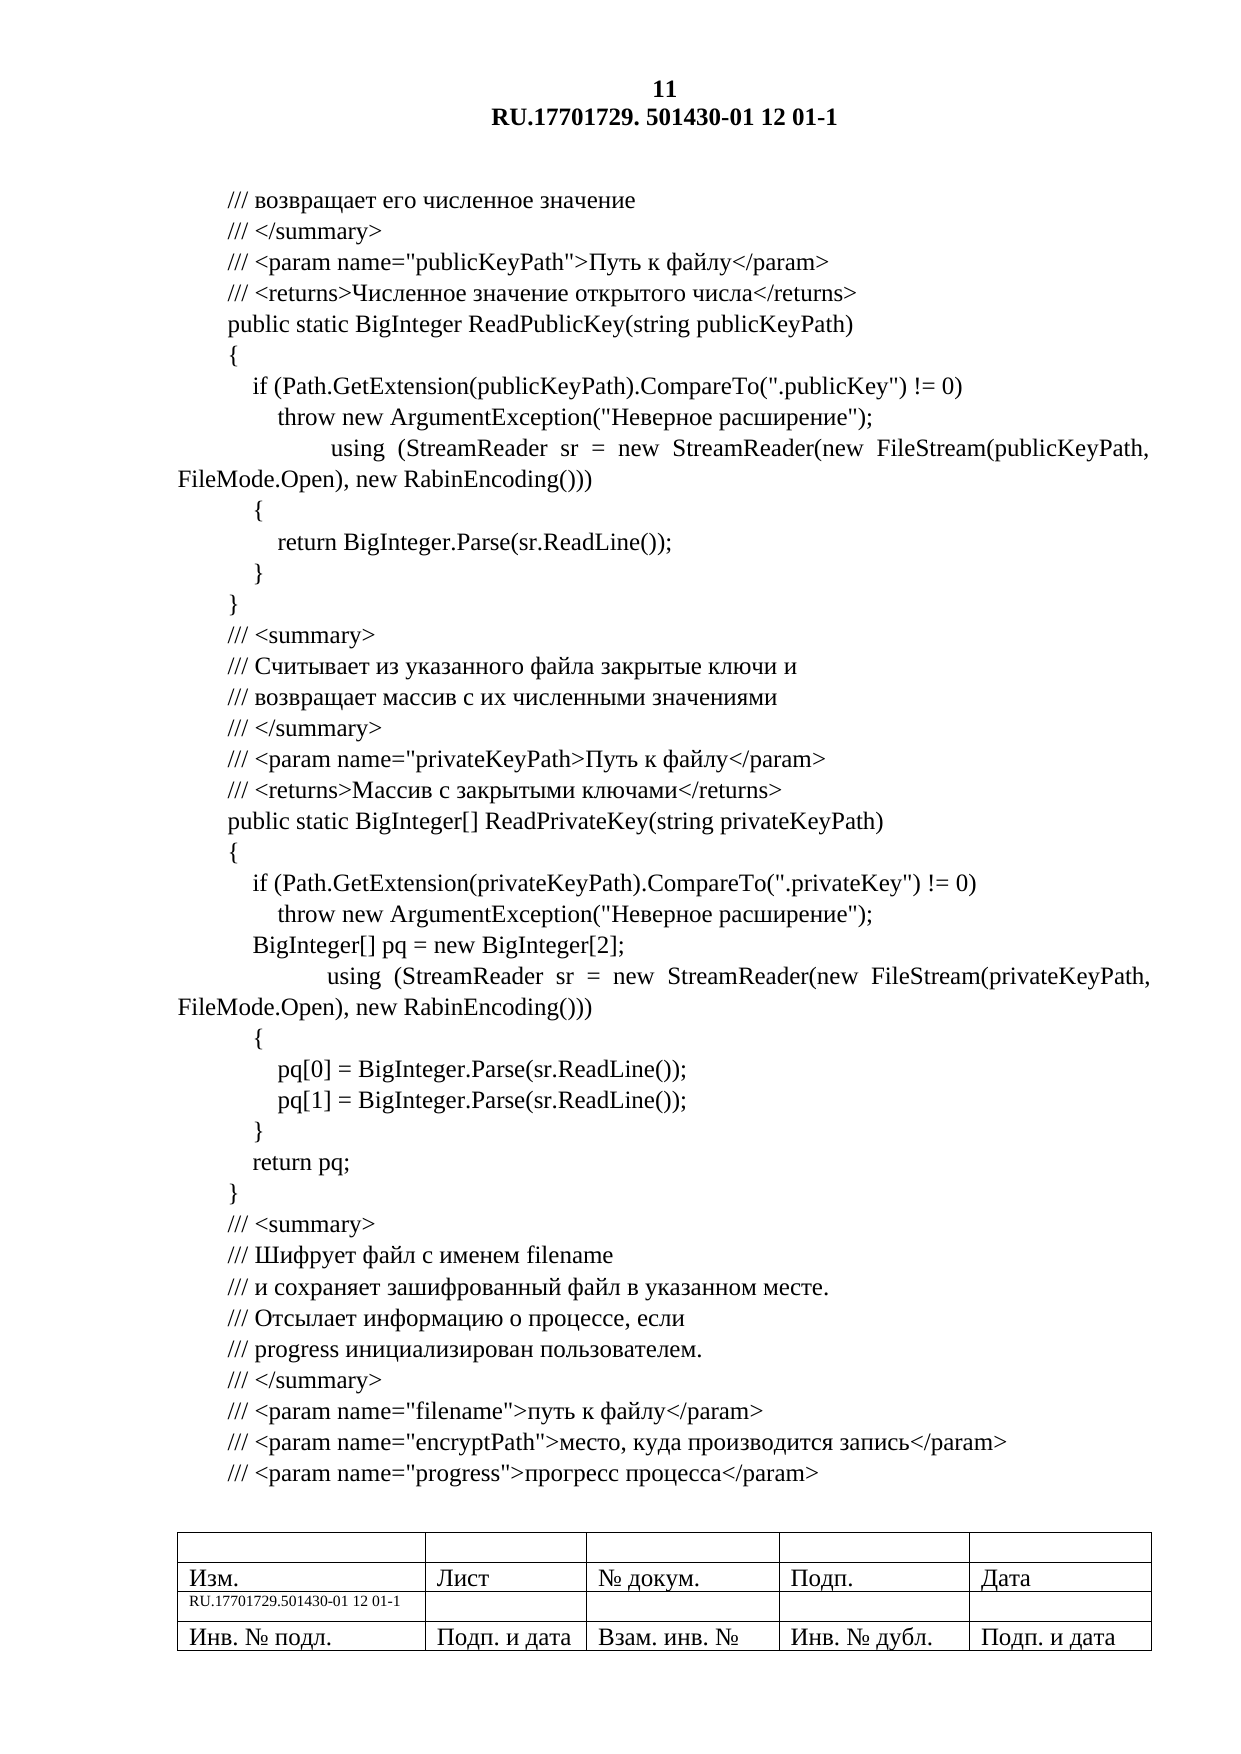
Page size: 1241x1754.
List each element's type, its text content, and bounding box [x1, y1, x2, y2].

text /// <summary> [177, 1209, 1152, 1238]
text pq[0] = BigInteger.Parse(sr.ReadLine()); [177, 1054, 1152, 1083]
text if (Path.GetExtension(privateKeyPath).CompareTo(".privateKey") != 0) [177, 868, 1152, 897]
text } [177, 1178, 1152, 1207]
text /// возвращает его численное значение [177, 185, 1152, 214]
text /// Считывает из указанного файла закрытые ключи и [177, 651, 1152, 679]
text /// </summary> [177, 1365, 1152, 1393]
text throw new ArgumentException("Неверное расширение"); [177, 402, 1152, 431]
text /// <param name="privateKeyPath>Путь к файлу</param> [177, 744, 1152, 773]
text return pq; [177, 1147, 1152, 1176]
text public static BigInteger[] ReadPrivateKey(string privateKeyPath) [177, 806, 1152, 835]
text /// <returns>Массив с закрытыми ключами</returns> [177, 775, 1152, 804]
text if (Path.GetExtension(publicKeyPath).CompareTo(".publicKey") != 0) [177, 371, 1152, 400]
text pq[1] = BigInteger.Parse(sr.ReadLine()); [177, 1085, 1152, 1114]
text throw new ArgumentException("Неверное расширение"); [177, 899, 1152, 928]
text { [177, 837, 1152, 866]
text using (StreamReader sr = new StreamReader(new FileStream(publicKeyPath, FileMode.Open), new RabinEncoding())) [177, 433, 1152, 493]
text /// progress инициализирован пользователем. [177, 1334, 1152, 1362]
text /// <summary> [177, 620, 1152, 648]
text /// Отсылает информацию о процессе, если [177, 1303, 1152, 1331]
text /// </summary> [177, 713, 1152, 742]
text { [177, 1023, 1152, 1052]
text } [177, 558, 1152, 586]
text public static BigInteger ReadPublicKey(string publicKeyPath) [177, 309, 1152, 338]
text /// <param name="progress">прогресс процесса</param> [177, 1458, 1152, 1487]
text /// </summary> [177, 216, 1152, 245]
text } [177, 1116, 1152, 1145]
text /// <returns>Численное значение открытого числа</returns> [177, 278, 1152, 307]
text /// <param name="encryptPath">место, куда производится запись</param> [177, 1427, 1152, 1456]
text } [177, 589, 1152, 617]
text /// <param name="publicKeyPath">Путь к файлу</param> [177, 247, 1152, 276]
text /// Шифрует файл с именем filename [177, 1241, 1152, 1269]
text { [177, 496, 1152, 524]
text BigInteger[] pq = new BigInteger[2]; [177, 930, 1152, 959]
text using (StreamReader sr = new StreamReader(new FileStream(privateKeyPath, FileMode.Open), new RabinEncoding())) [177, 961, 1152, 1021]
text return BigInteger.Parse(sr.ReadLine()); [177, 527, 1152, 555]
text { [177, 340, 1152, 369]
text /// возвращает массив с их численными значениями [177, 682, 1152, 711]
text /// и сохраняет зашифрованный файл в указанном месте. [177, 1272, 1152, 1300]
text /// <param name="filename">путь к файлу</param> [177, 1396, 1152, 1424]
